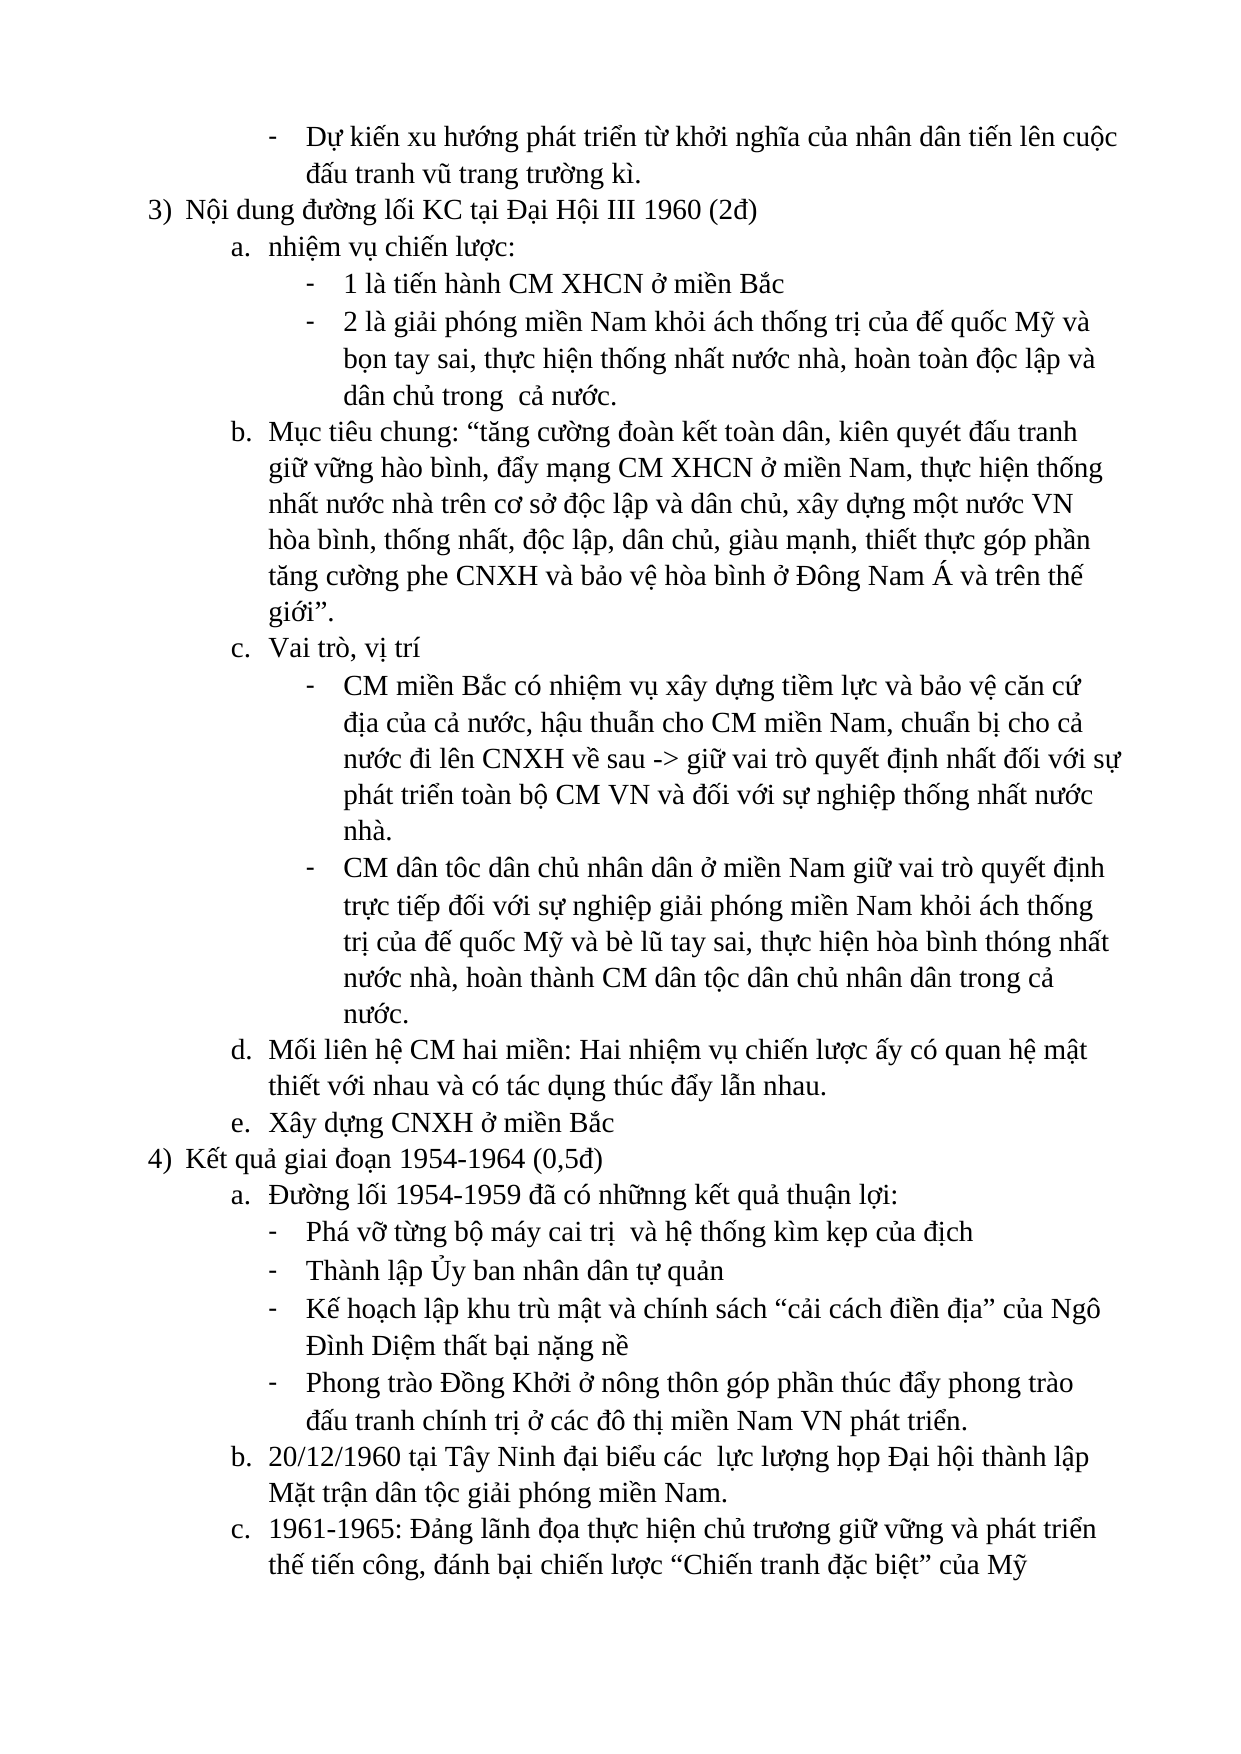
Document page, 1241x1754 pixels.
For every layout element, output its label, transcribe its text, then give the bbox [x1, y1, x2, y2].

list Mục tiêu chung: “tăng cường đoàn kết toàn dân, kiên quyét đấu tranh giữ vững hào bình, đẩy mạng CM XHCN ở miền Nam, thực hiện thống nhất nước nhà trên cơ sở độc lập và dân chủ, xây dựng một nước VN hòa bình, thống nhất, độc lập, dân chủ, giàu mạnh, thiết thực góp phần tăng cường phe CNXH và bảo vệ hòa bình ở Đông Nam Á và trên thế giới”. [231, 414, 1122, 628]
list Vai trò, vị trí [231, 631, 1122, 664]
list Kết quả giai đoạn 1954-1964 (0,5đ) [148, 1141, 1122, 1174]
list Xây dựng CNXH ở miền Bắc [231, 1105, 1122, 1138]
list Dự kiến xu hướng phát triển từ khởi nghĩa của nhân dân tiến lên cuộc đấu tranh vũ trang trường kì. [268, 118, 1122, 190]
list 1 là tiến hành CM XHCN ở miền Bắc [306, 265, 1122, 300]
list Kế hoạch lập khu trù mật và chính sách “cải cách điền địa” của Ngô Đình Diệm thất bại nặng nề [268, 1290, 1122, 1362]
list CM dân tôc dân chủ nhân dân ở miền Nam giữ vai trò quyết định trực tiếp đối với sự nghiệp giải phóng miền Nam khỏi ách thống trị của đế quốc Mỹ và bè lũ tay sai, thực hiện hòa bình thóng nhất nước nhà, hoàn thành CM dân tộc dân chủ nhân dân trong cả nước. [306, 849, 1122, 1030]
list Mối liên hệ CM hai miền: Hai nhiệm vụ chiến lược ấy có quan hệ mật thiết với nhau và có tác dụng thúc đẩy lẫn nhau. [231, 1032, 1122, 1102]
list 2 là giải phóng miền Nam khỏi ách thống trị của đế quốc Mỹ và bọn tay sai, thực hiện thống nhất nước nhà, hoàn toàn độc lập và dân chủ trong cả nước. [306, 303, 1122, 411]
list Thành lập Ủy ban nhân dân tự quản [268, 1252, 1122, 1287]
list nhiệm vụ chiến lược: [231, 229, 1122, 262]
list Đường lối 1954-1959 đã có nhữnng kết quả thuận lợi: [231, 1177, 1122, 1211]
list Phá vỡ từng bộ máy cai trị và hệ thống kìm kẹp của địch [268, 1213, 1122, 1249]
list Phong trào Đồng Khởi ở nông thôn góp phần thúc đẩy phong trào đấu tranh chính trị ở các đô thị miền Nam VN phát triển. [268, 1364, 1122, 1436]
list 1961-1965: Đảng lãnh đọa thực hiện chủ trương giữ vững và phát triển thế tiến công, đánh bại chiến lược “Chiến tranh đặc biệt” của Mỹ [231, 1511, 1122, 1581]
list Nội dung đường lối KC tại Đại Hội III 1960 (2đ) [148, 192, 1122, 226]
list 20/12/1960 tại Tây Ninh đại biểu các lực lượng họp Đại hội thành lập Mặt trận dân tộc giải phóng miền Nam. [231, 1439, 1122, 1508]
list CM miền Bắc có nhiệm vụ xây dựng tiềm lực và bảo vệ căn cứ địa của cả nước, hậu thuẫn cho CM miền Nam, chuẩn bị cho cả nước đi lên CNXH về sau -> giữ vai trò quyết định nhất đối với sự phát triển toàn bộ CM VN và đối với sự nghiệp thống nhất nước nhà. [306, 667, 1122, 847]
